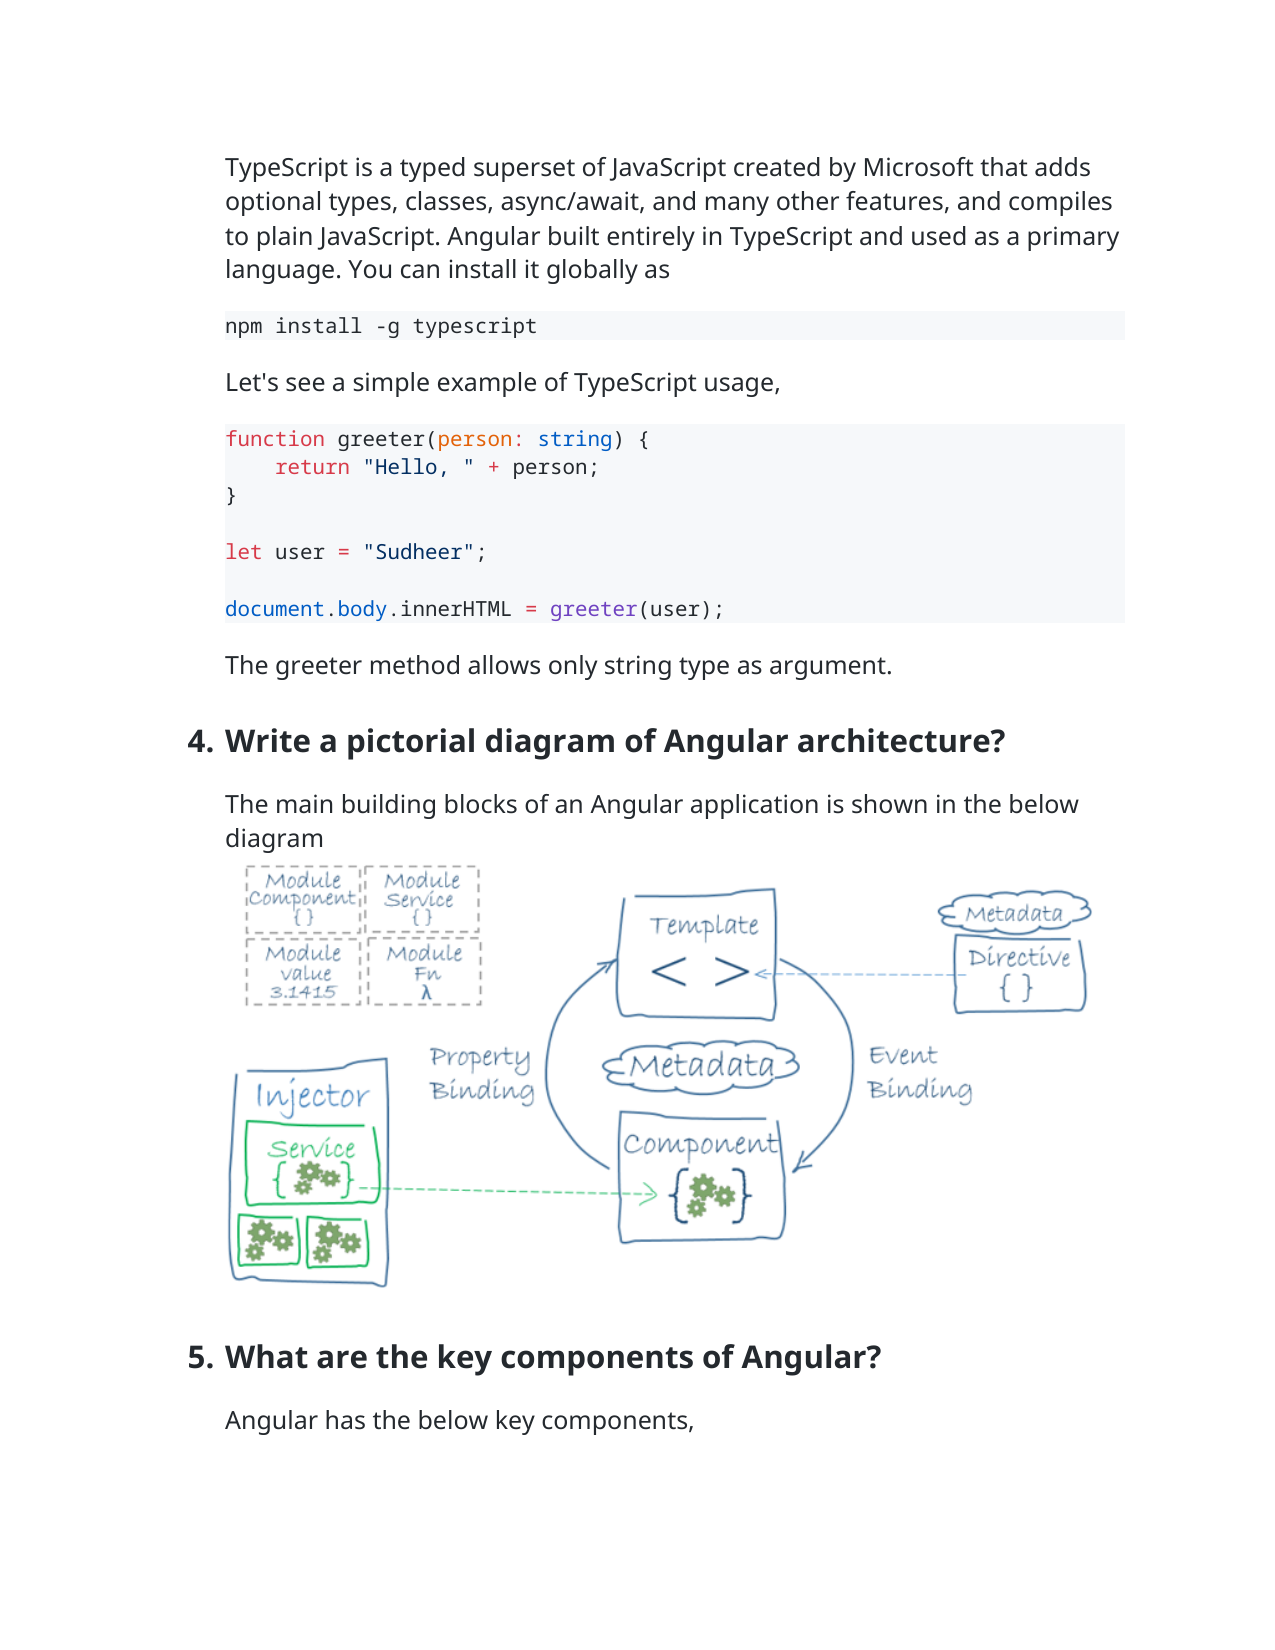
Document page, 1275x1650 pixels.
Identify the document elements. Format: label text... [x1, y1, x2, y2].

text return "Hello, " + person; [225, 452, 1125, 481]
list Write a pictorial diagram of Angular architecture? [187, 719, 1125, 762]
text npm install -g typescript [225, 311, 1125, 340]
list What are the key components of Angular? [187, 1335, 1125, 1378]
picture [225, 855, 1096, 1298]
text function greeter(person: string) { [225, 424, 1125, 452]
text Angular has the below key components, [225, 1403, 1125, 1437]
text } [225, 481, 1125, 509]
text document.body.innerHTML = greeter(user); [225, 594, 1125, 623]
text TypeScript is a typed superset of JavaScript created by Microsoft that adds optional types, classes, async/await, and many other features, and compiles to plain JavaScript. Angular built entirely in TypeScript and used as a primary language. You can install it globally as [225, 150, 1125, 286]
text let user = "Sudheer"; [225, 537, 1125, 566]
text The greeter method allows only string type as argument. [225, 648, 1125, 682]
text Let's see a simple example of TypeScript usage, [225, 365, 1125, 399]
